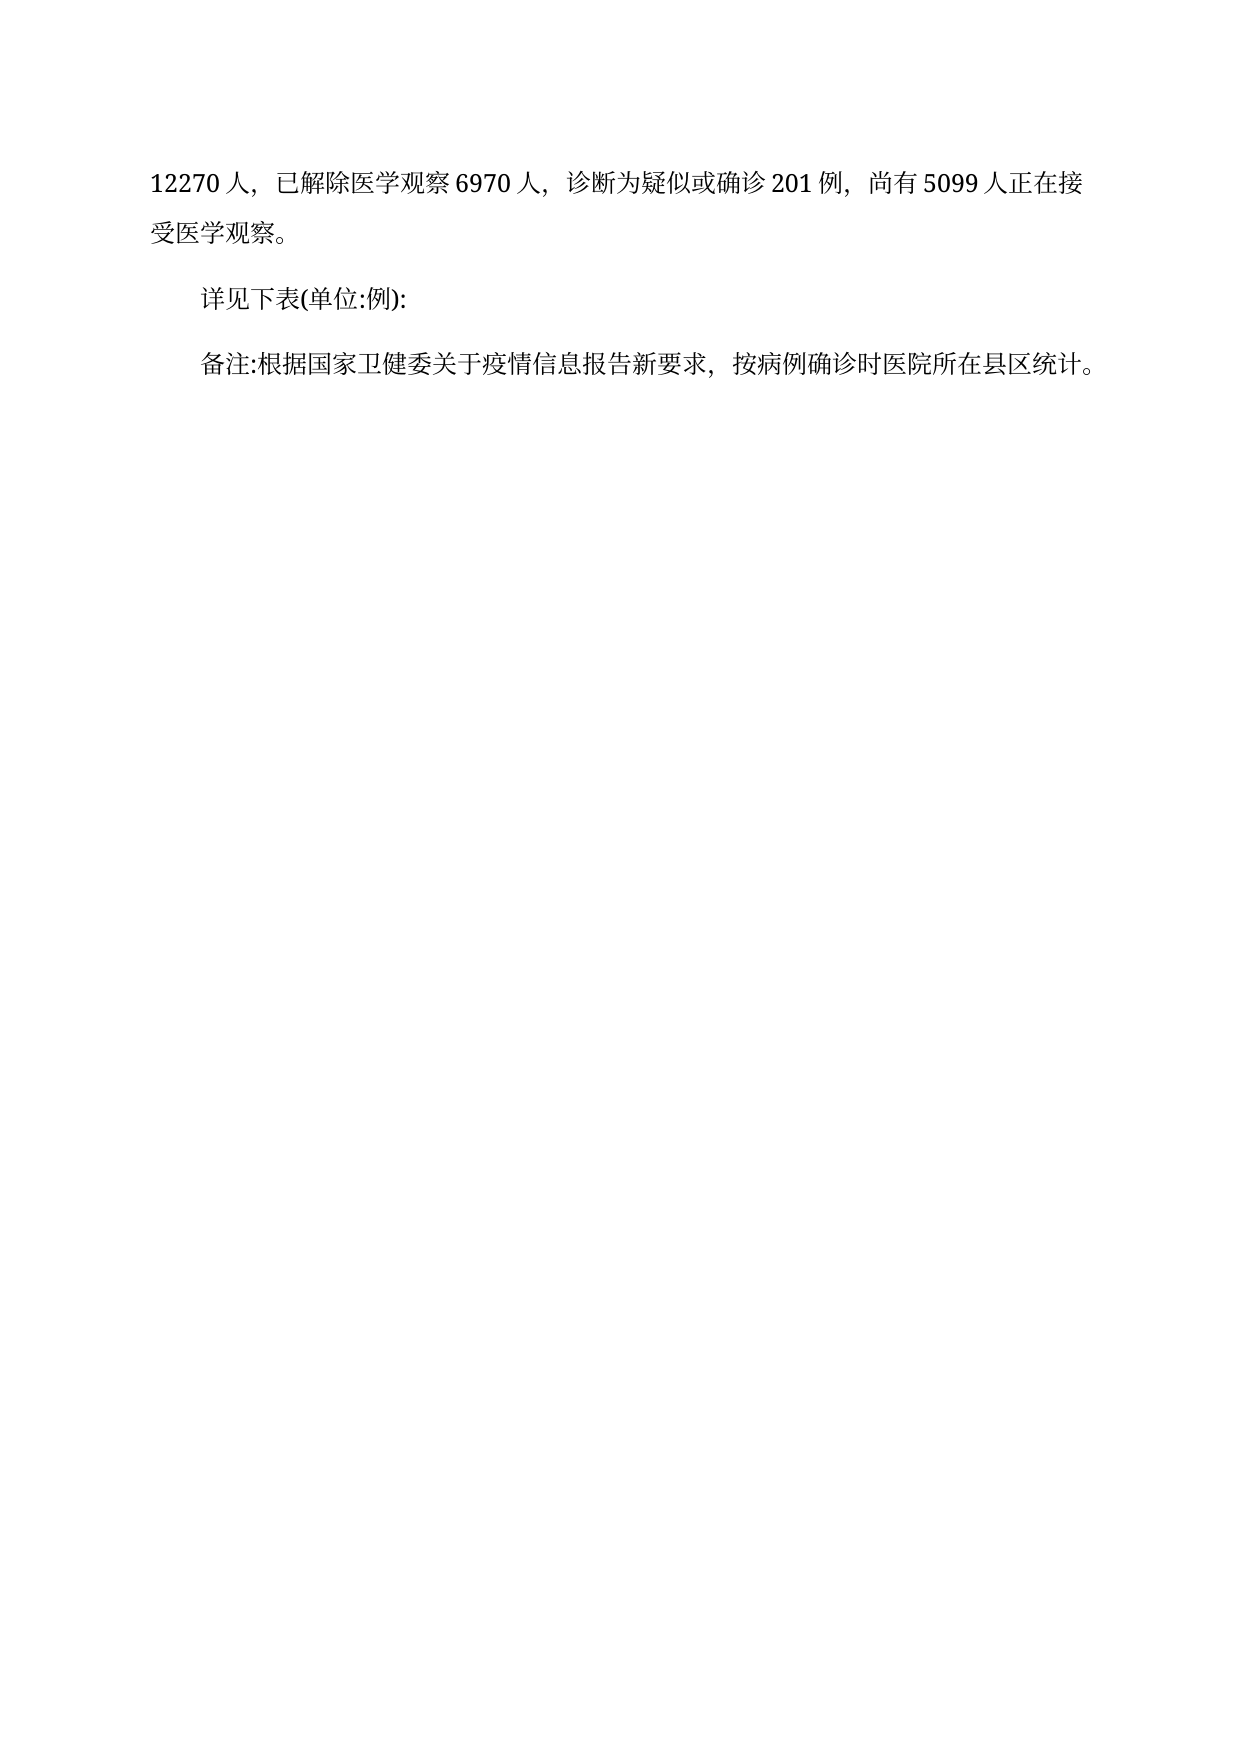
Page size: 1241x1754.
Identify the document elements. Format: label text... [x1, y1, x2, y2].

text 备注:根据国家卫健委关于疫情信息报告新要求，按病例确诊时医院所在县区统计。 [150, 331, 1090, 381]
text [150, 150, 1090, 250]
text 详见下表(单位:例): [150, 266, 1090, 316]
